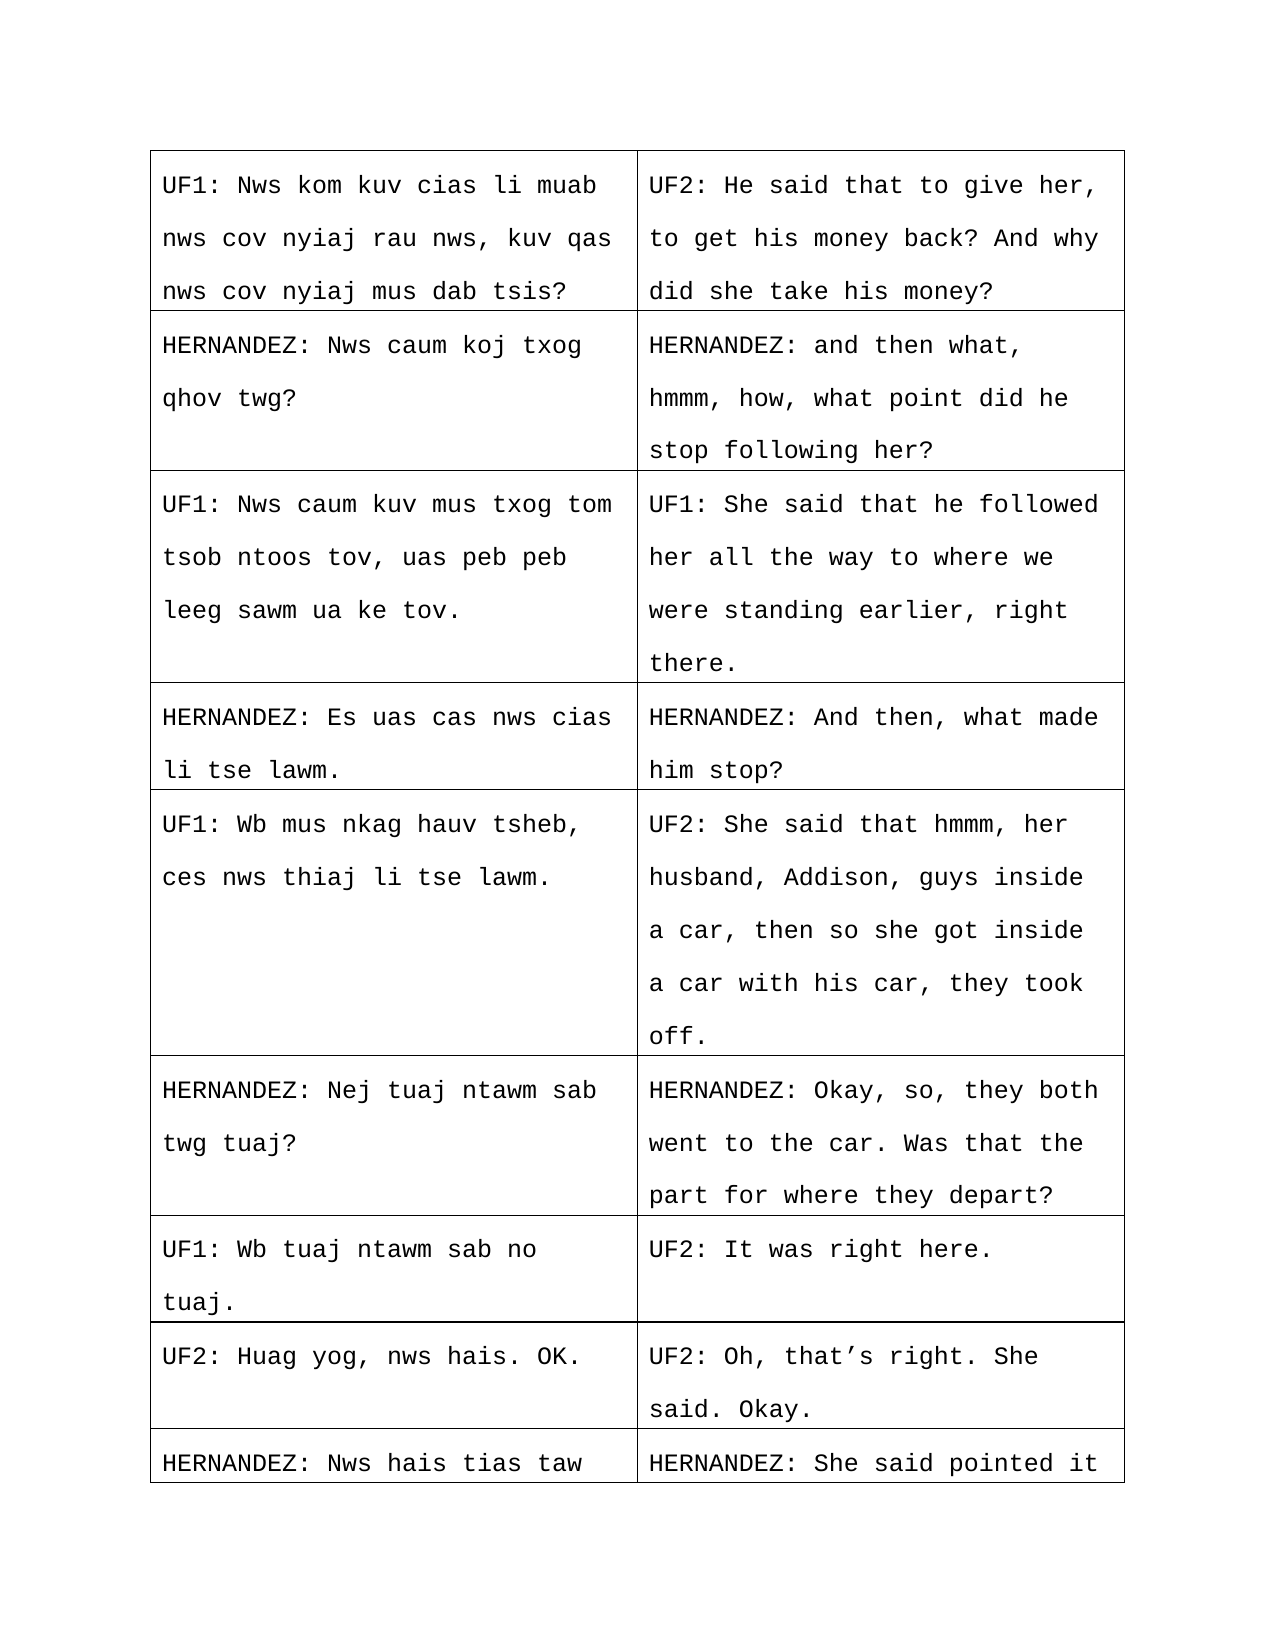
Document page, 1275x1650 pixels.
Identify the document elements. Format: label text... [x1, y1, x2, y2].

table_cell UF1: Wb tuaj ntawm sab no tuaj. [151, 1216, 637, 1321]
table_cell HERNANDEZ: Nej tuaj ntawm sab twg tuaj? [151, 1056, 637, 1214]
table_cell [638, 1429, 1124, 1482]
table_cell HERNANDEZ: Es uas cas nws cias li tse lawm. [151, 683, 637, 789]
table_cell UF1: Nws caum kuv mus txog tom tsob ntoos tov, uas peb peb leeg sawm ua ke tov. [151, 471, 637, 682]
table_cell UF1: She said that he followed her all the way to where we were standing earlier, right there. [638, 471, 1124, 682]
table_cell HERNANDEZ: and then what, hmmm, how, what point did he stop following her? [638, 311, 1124, 469]
table_cell HERNANDEZ: And then, what made him stop? [638, 683, 1124, 789]
table_cell UF2: She said that hmmm, her husband, Addison, guys inside a car, then so she got inside a car with his car, they took off. [638, 790, 1124, 1055]
table_cell UF1: Nws kom kuv cias li muab nws cov nyiaj rau nws, kuv qas nws cov nyiaj mus dab tsis? [151, 151, 637, 310]
table_cell HERNANDEZ: Nws caum koj txog qhov twg? [151, 311, 637, 469]
table_cell UF2: Huag yog, nws hais. OK. [151, 1323, 637, 1428]
table_cell UF2: He said that to give her, to get his money back? And why did she take his money? [638, 151, 1124, 310]
table_cell UF1: Wb mus nkag hauv tsheb, ces nws thiaj li tse lawm. [151, 790, 637, 1055]
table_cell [151, 1429, 637, 1482]
table_cell HERNANDEZ: Okay, so, they both went to the car. Was that the part for where they depart? [638, 1056, 1124, 1214]
table_cell UF2: Oh, that’s right. She said. Okay. [638, 1323, 1124, 1428]
table_cell UF2: It was right here. [638, 1216, 1124, 1321]
